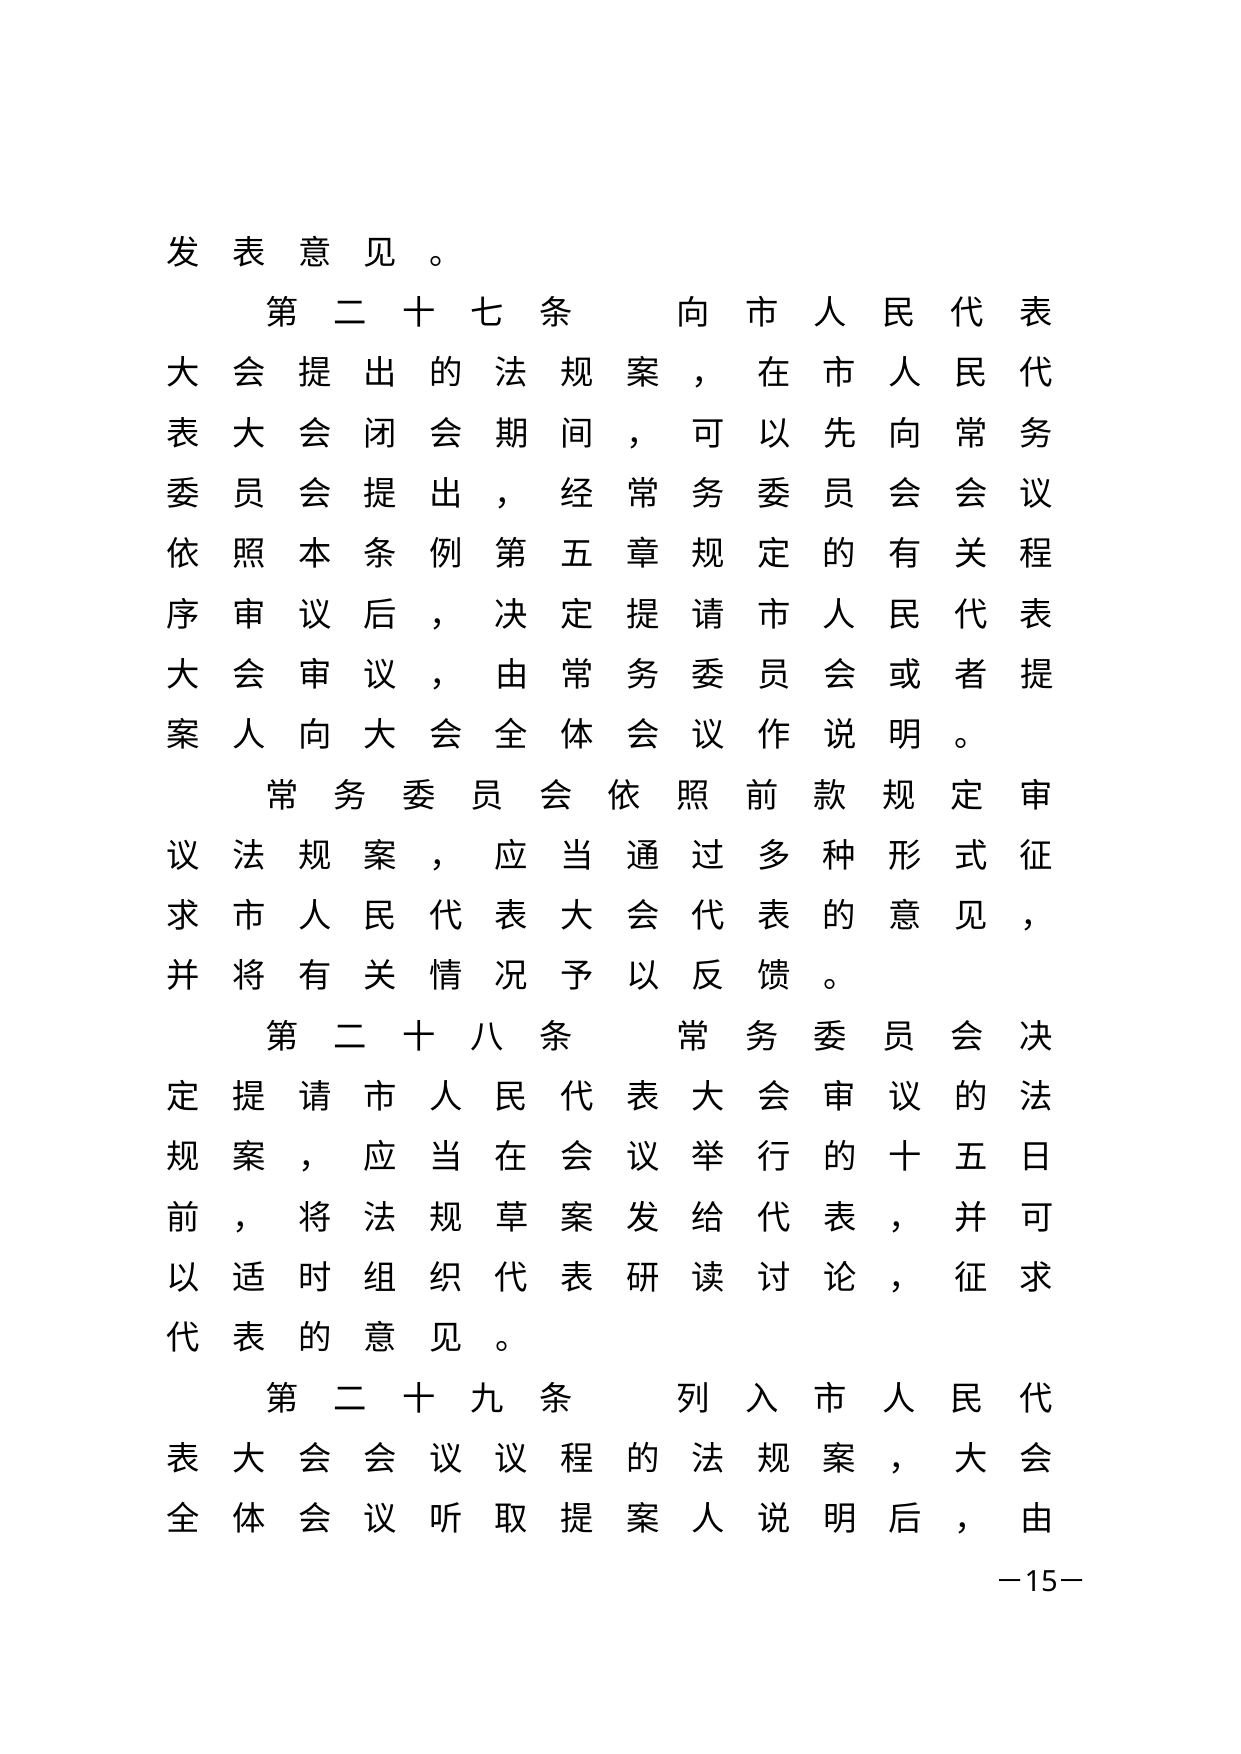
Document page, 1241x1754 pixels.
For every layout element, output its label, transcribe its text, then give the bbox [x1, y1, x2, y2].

text 由代表联名提出法规案的，也可以先交由有关的专门委员会审议，提出是否列入会议议程的意见，再由主席团决定是否列入会议议程。专门委员会审议法规案时，应当邀请提案人列席会议，发表意见。 [167, 219, 1085, 280]
text 常务委员会依照前款规定审议法规案，应当通过多种形式征求市人民代表大会代表的意见，并将有关情况予以反馈。 [167, 762, 1085, 1003]
text 第二十九条 列入市人民代表大会会议议程的法规案，大会全体会议听取提案人说明后，由各代表团进行审议。 [167, 1365, 1085, 1546]
text 第二十七条 向市人民代表大会提出的法规案，在市人民代表大会闭会期间，可以先向常务委员会提出，经常务委员会会议依照本条例第五章规定的有关程序审议后，决定提请市人民代表大会审议，由常务委员会或者提案人向大会全体会议作说明。 [167, 280, 1085, 762]
text 第二十八条 常务委员会决定提请市人民代表大会审议的法规案，应当在会议举行的十五日前，将法规草案发给代表，并可以适时组织代表研读讨论，征求代表的意见。 [167, 1003, 1085, 1365]
